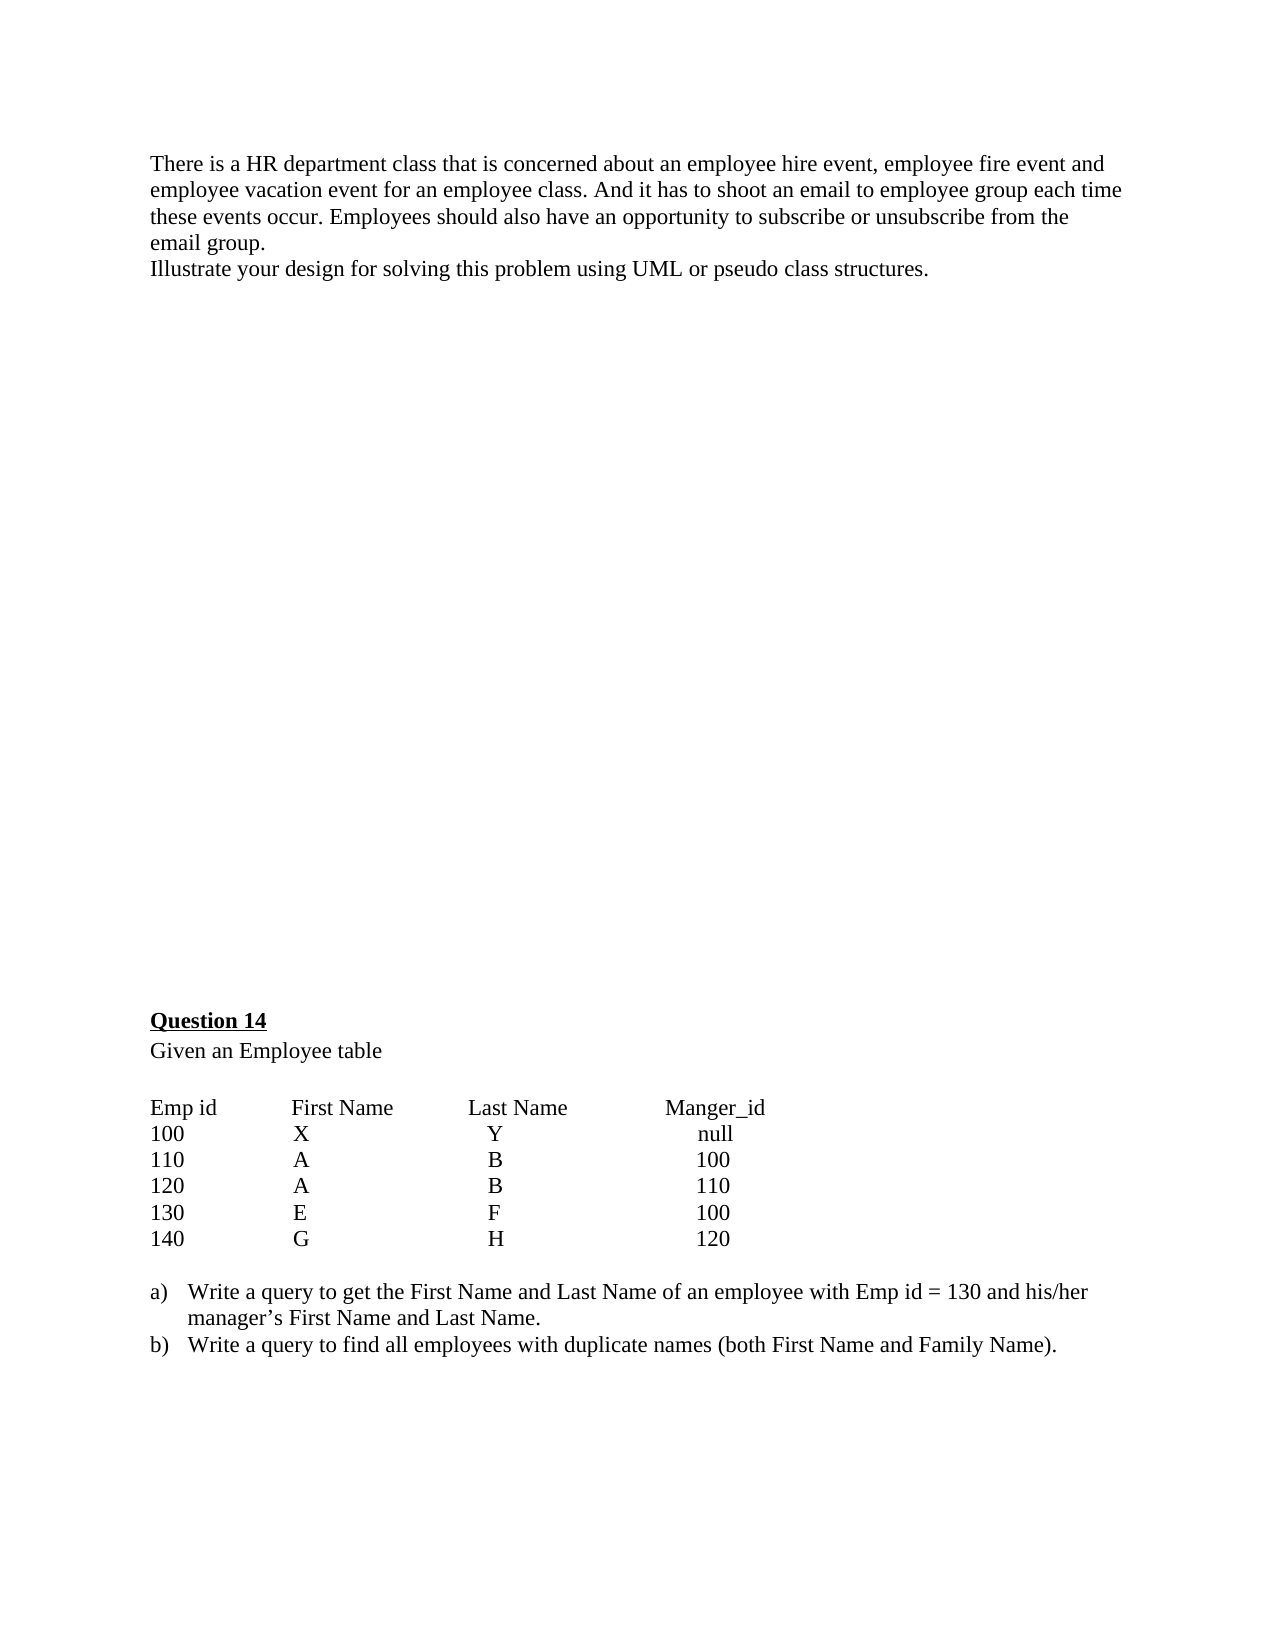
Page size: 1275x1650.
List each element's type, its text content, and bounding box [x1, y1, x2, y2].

list Write a query to get the First Name and Last Name of an employee with Emp id = 130 and his/her manager’s First Name and Last Name. [150, 1278, 1125, 1331]
text Given an Employee table [150, 1037, 1125, 1063]
text Illustrate your design for solving this problem using UML or pseudo class structures. [150, 255, 1125, 282]
list 110 A B 100 [150, 1146, 1125, 1173]
list Emp id First Name Last Name Manger_id [150, 1093, 1125, 1120]
list 120 A B 110 [150, 1173, 1125, 1199]
list 100 X Y null [150, 1120, 1125, 1146]
list Write a query to find all employees with duplicate names (both First Name and Family Name). [150, 1331, 1125, 1357]
text Question 14 [150, 1007, 1125, 1033]
text There is a HR department class that is concerned about an employee hire event, employee fire event and employee vacation event for an employee class. And it has to shoot an email to employee group each time these events occur. Employees should also have an opportunity to subscribe or unsubscribe from the email group. [150, 150, 1125, 255]
list 130 E F 100 [150, 1199, 1125, 1225]
list 140 G H 120 [150, 1225, 1125, 1252]
